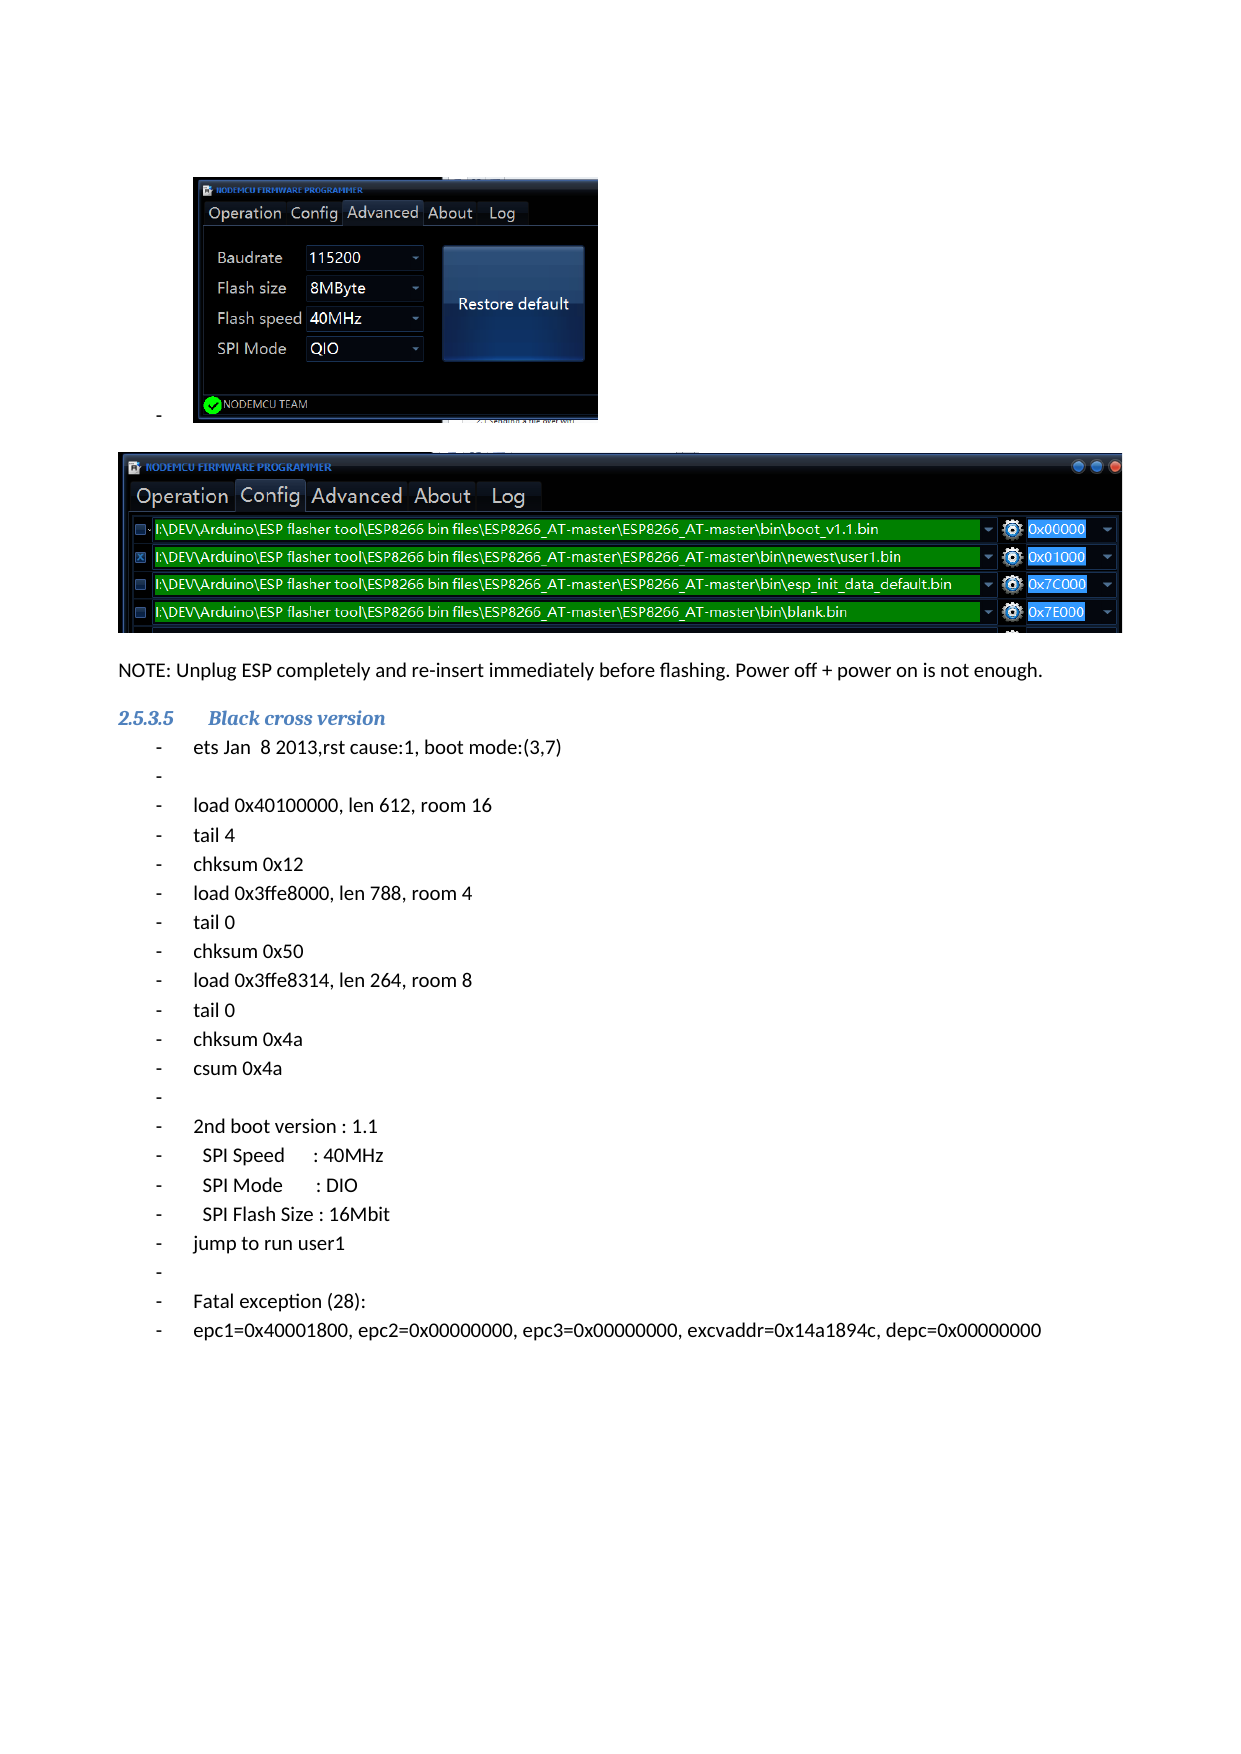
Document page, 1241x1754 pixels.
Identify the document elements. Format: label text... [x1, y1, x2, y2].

list csum 0x4a [156, 1055, 1122, 1081]
picture [118, 452, 1123, 633]
list SPI Flash Size : 16Mbit [156, 1201, 1122, 1226]
list 2nd boot version : 1.1 [156, 1113, 1122, 1139]
text NOTE: Unplug ESP completely and re-insert immediately before flashing. Power off + power on is not enough. [118, 657, 1122, 682]
list load 0x3ffe8000, len 788, room 4 [156, 880, 1122, 906]
list load 0x40100000, len 612, room 16 [156, 793, 1122, 818]
list chksum 0x50 [156, 938, 1122, 964]
list tail 0 [156, 909, 1122, 935]
list Fatal exception (28): [156, 1288, 1122, 1314]
list tail 4 [156, 822, 1122, 847]
list chksum 0x4a [156, 1026, 1122, 1051]
list ets Jan 8 2013,rst cause:1, boot mode:(3,7) [156, 734, 1122, 760]
subtitle Black cross version [118, 707, 1122, 731]
list chksum 0x12 [156, 851, 1122, 876]
list SPI Speed : 40MHz [156, 1143, 1122, 1168]
list load 0x3ffe8314, len 264, room 8 [156, 968, 1122, 993]
list tail 0 [156, 997, 1122, 1022]
list SPI Mode : DIO [156, 1172, 1122, 1197]
list jump to run user1 [156, 1230, 1122, 1256]
picture [193, 177, 598, 423]
list epc1=0x40001800, epc2=0x00000000, epc3=0x00000000, excvaddr=0x14a1894c, depc=0x00000000 [156, 1318, 1122, 1343]
